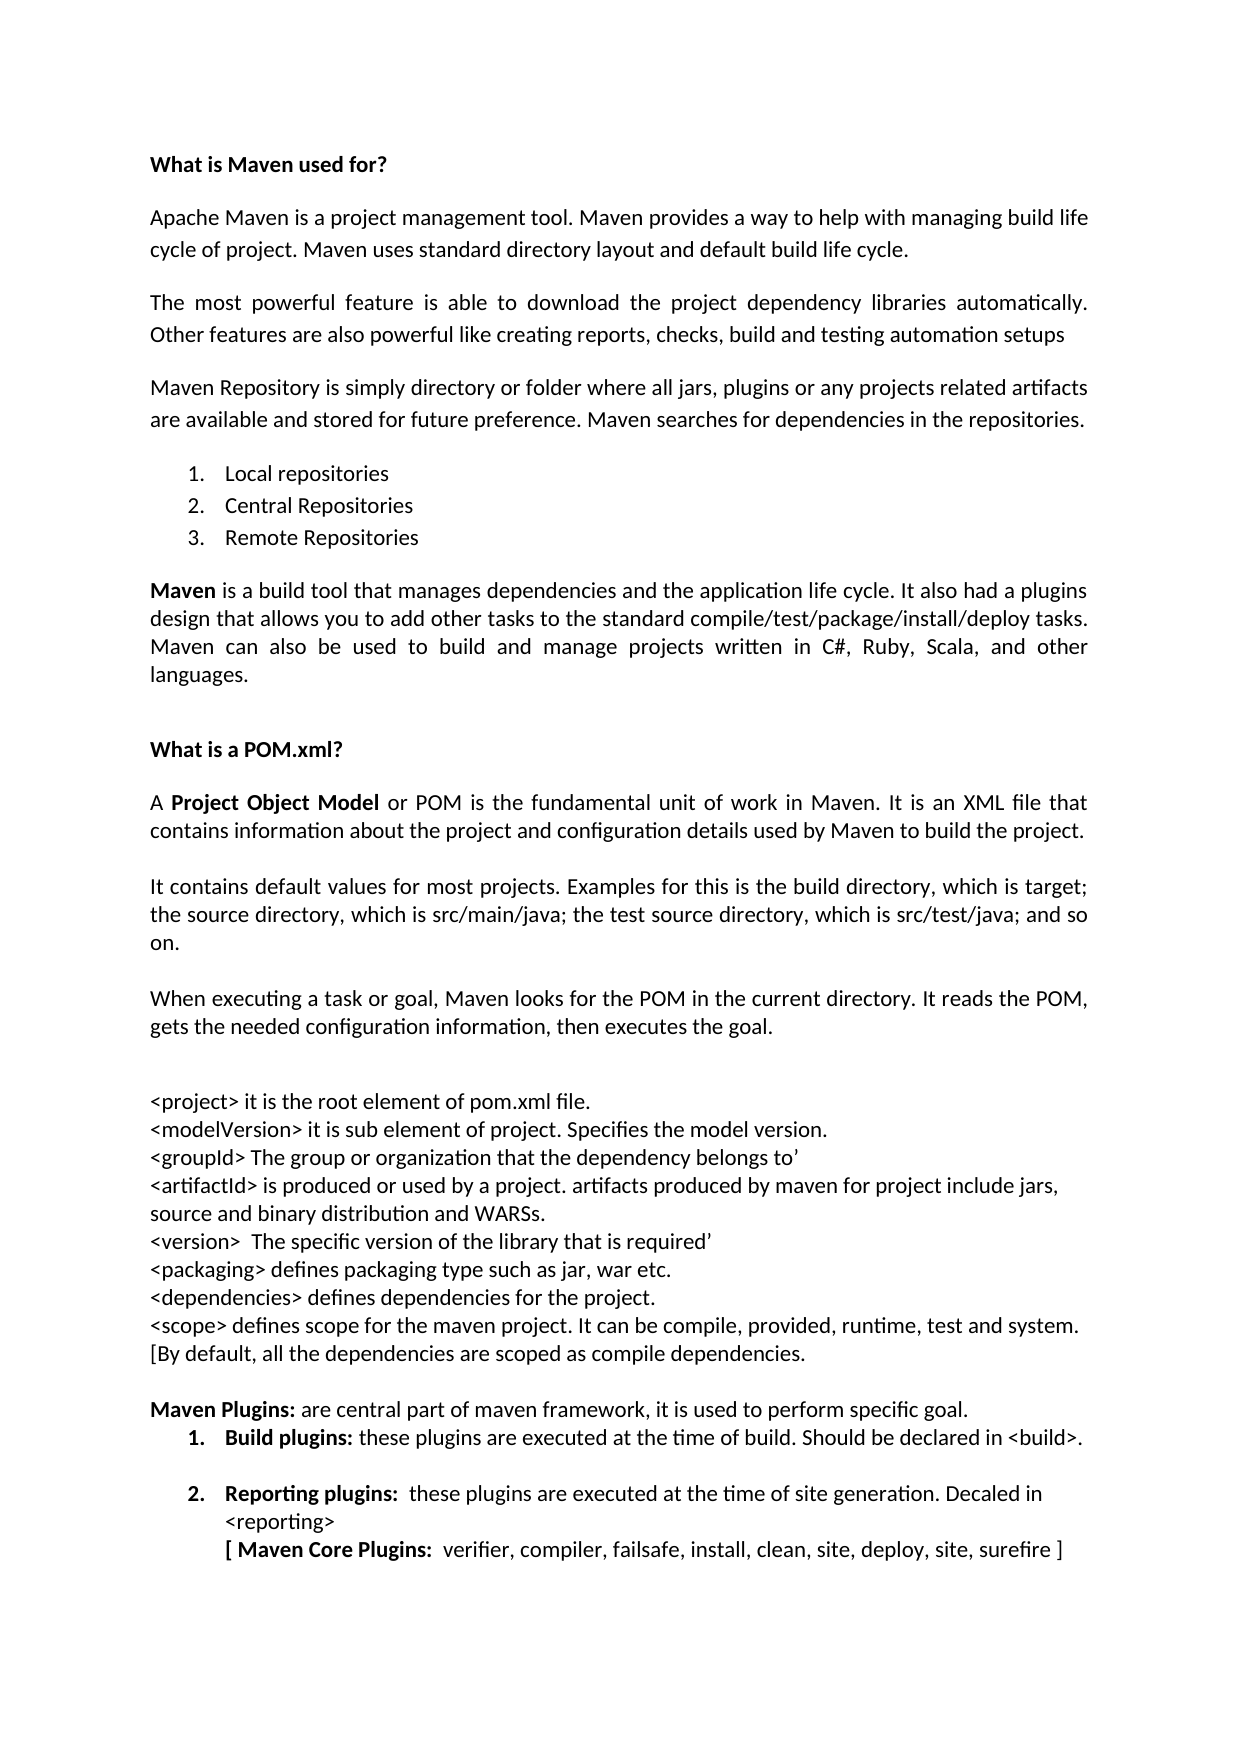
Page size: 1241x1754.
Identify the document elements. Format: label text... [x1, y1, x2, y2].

text What is a POM.xml? [150, 735, 1090, 763]
text <artifactId> is produced or used by a project. artifacts produced by maven for project include jars, source and binary distribution and WARSs. [150, 1171, 1090, 1227]
list Remote Repositories [187, 523, 1090, 551]
text <project> it is the root element of pom.xml file. [150, 1087, 1090, 1115]
list Local repositories [187, 459, 1090, 487]
text When executing a task or goal, Maven looks for the POM in the current directory. It reads the POM, gets the needed configuration information, then executes the goal. [150, 984, 1090, 1040]
text Maven Plugins: are central part of maven framework, it is used to perform specific goal. [150, 1395, 1090, 1423]
text <dependencies> defines dependencies for the project. [150, 1283, 1090, 1311]
text The most powerful feature is able to download the project dependency libraries automatically. Other features are also powerful like creating reports, checks, build and testing automation setups [150, 288, 1090, 348]
text Apache Maven is a project management tool. Maven provides a way to help with managing build life cycle of project. Maven uses standard directory layout and default build life cycle. [150, 203, 1090, 263]
text Maven is a build tool that manages dependencies and the application life cycle. It also had a plugins design that allows you to add other tasks to the standard compile/test/package/install/deploy tasks. Maven can also be used to build and manage projects written in C#, Ruby, Scala, and other languages. [150, 576, 1090, 688]
text Maven Repository is simply directory or folder where all jars, plugins or any projects related artifacts are available and stored for future preference. Maven searches for dependencies in the repositories. [150, 373, 1090, 434]
list Central Repositories [187, 491, 1090, 519]
text A Project Object Model or POM is the fundamental unit of work in Maven. It is an XML file that contains information about the project and configuration details used by Maven to build the project. [150, 788, 1090, 844]
text <version> The specific version of the library that is required’ [150, 1227, 1090, 1255]
text [By default, all the dependencies are scoped as compile dependencies. [150, 1339, 1090, 1367]
text [ Maven Core Plugins: verifier, compiler, failsafe, install, clean, site, deploy, site, surefire ] [225, 1535, 1090, 1563]
text What is Maven used for? [150, 150, 1090, 178]
text <packaging> defines packaging type such as jar, war etc. [150, 1255, 1090, 1283]
text <modelVersion> it is sub element of project. Specifies the model version. [150, 1115, 1090, 1143]
text <scope> defines scope for the maven project. It can be compile, provided, runtime, test and system. [150, 1311, 1090, 1339]
text <groupId> The group or organization that the dependency belongs to’ [150, 1143, 1090, 1171]
text It contains default values for most projects. Examples for this is the build directory, which is target; the source directory, which is src/main/java; the test source directory, which is src/test/java; and so on. [150, 872, 1090, 956]
list Build plugins: these plugins are executed at the time of build. Should be declared in <build>. [187, 1423, 1090, 1451]
list Reporting plugins: these plugins are executed at the time of site generation. Decaled in <reporting> [187, 1479, 1090, 1535]
